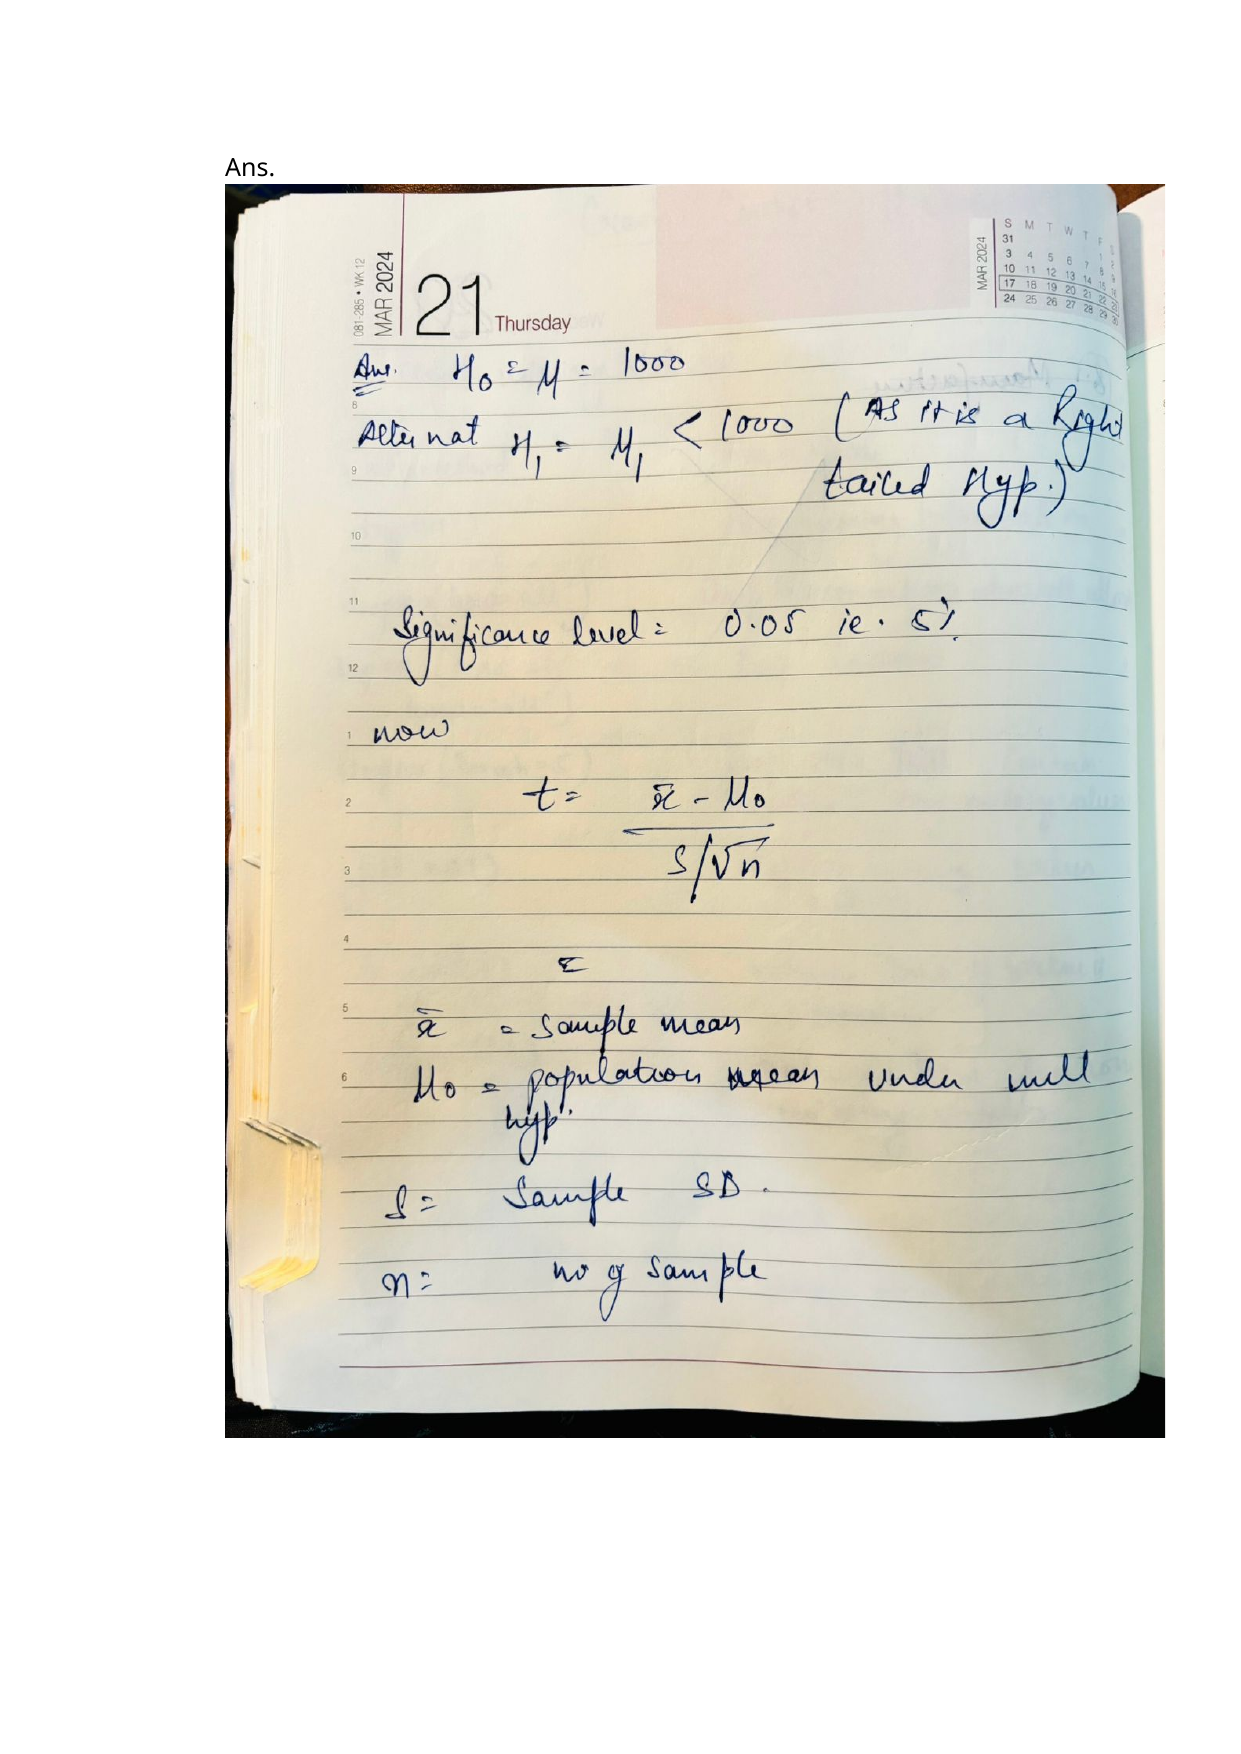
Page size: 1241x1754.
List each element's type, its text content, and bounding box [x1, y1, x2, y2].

picture [225, 184, 1166, 1438]
text Ans. [225, 150, 1090, 184]
